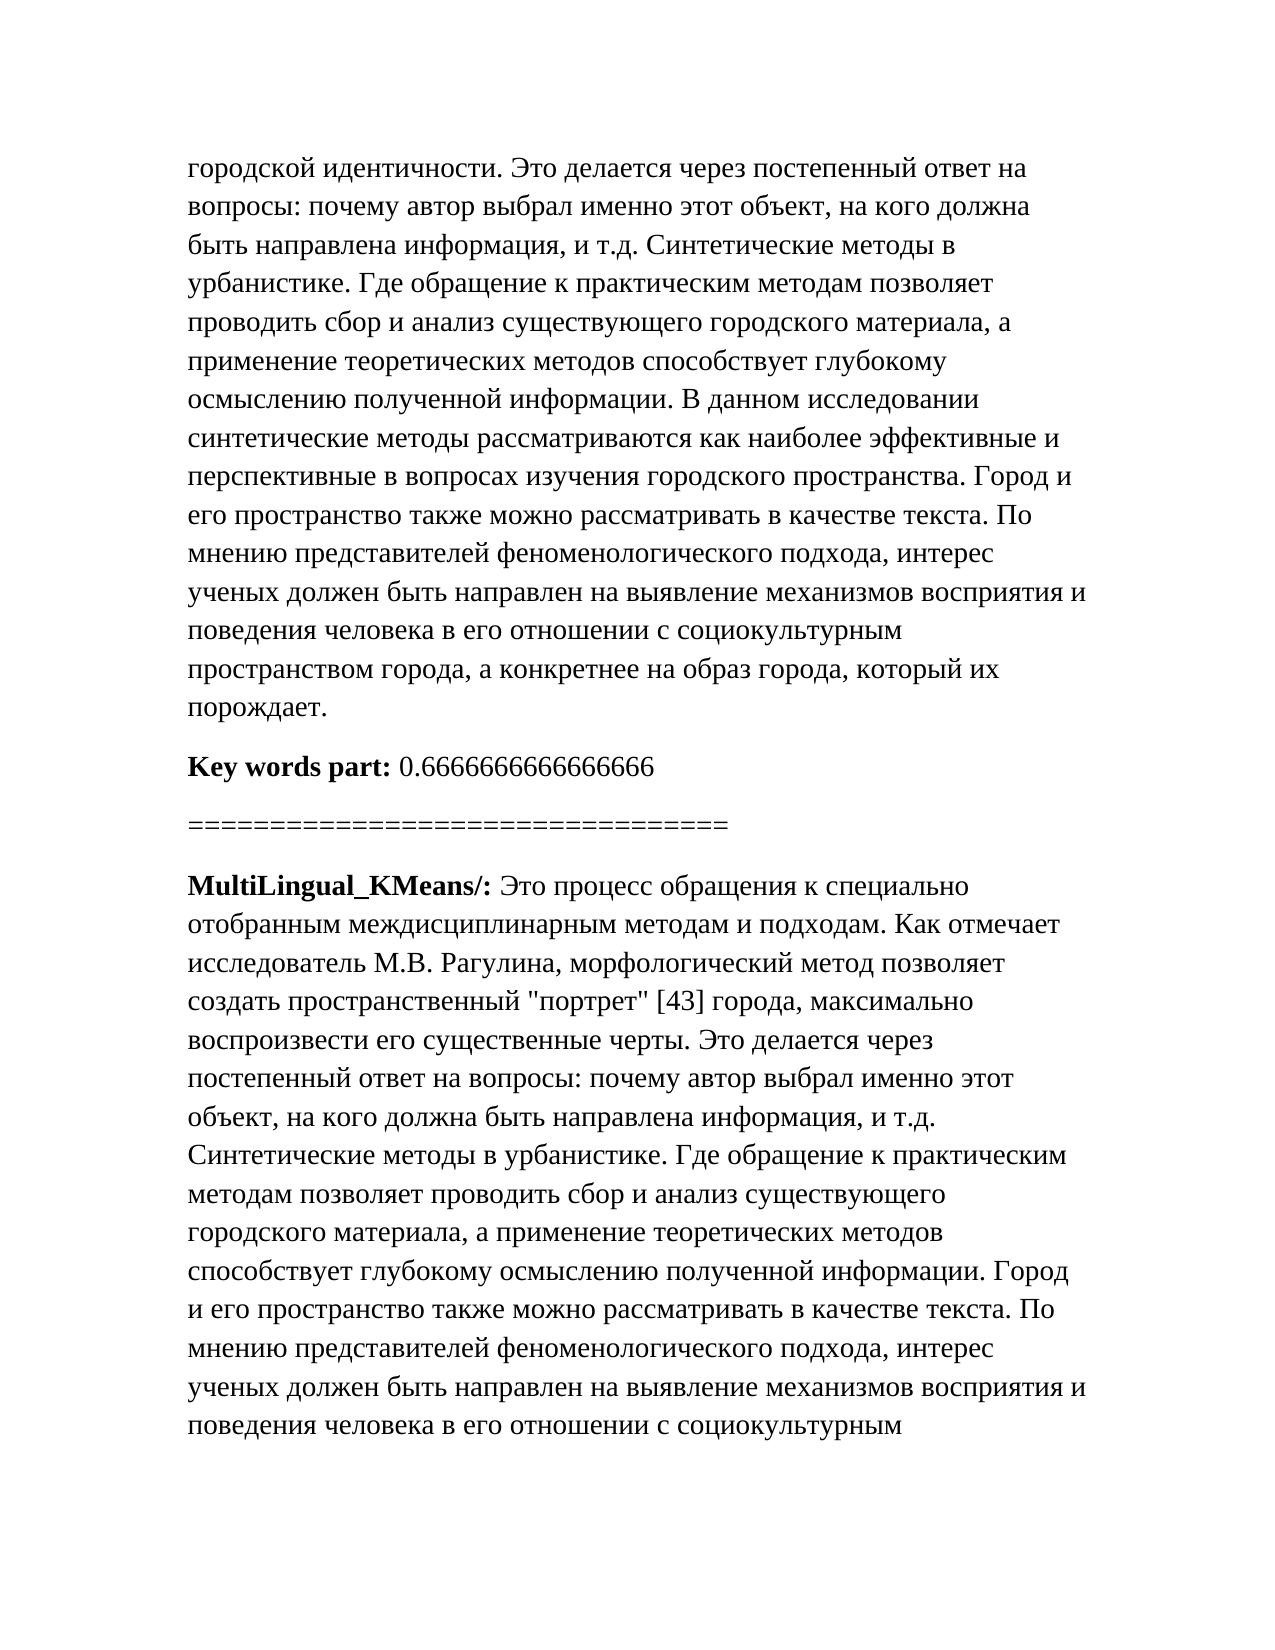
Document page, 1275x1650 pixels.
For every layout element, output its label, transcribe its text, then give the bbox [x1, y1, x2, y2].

text Key words part: 0.6666666666666666 [187, 749, 1087, 782]
text ================================= [187, 808, 1087, 842]
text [187, 868, 1087, 1441]
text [187, 150, 1087, 723]
